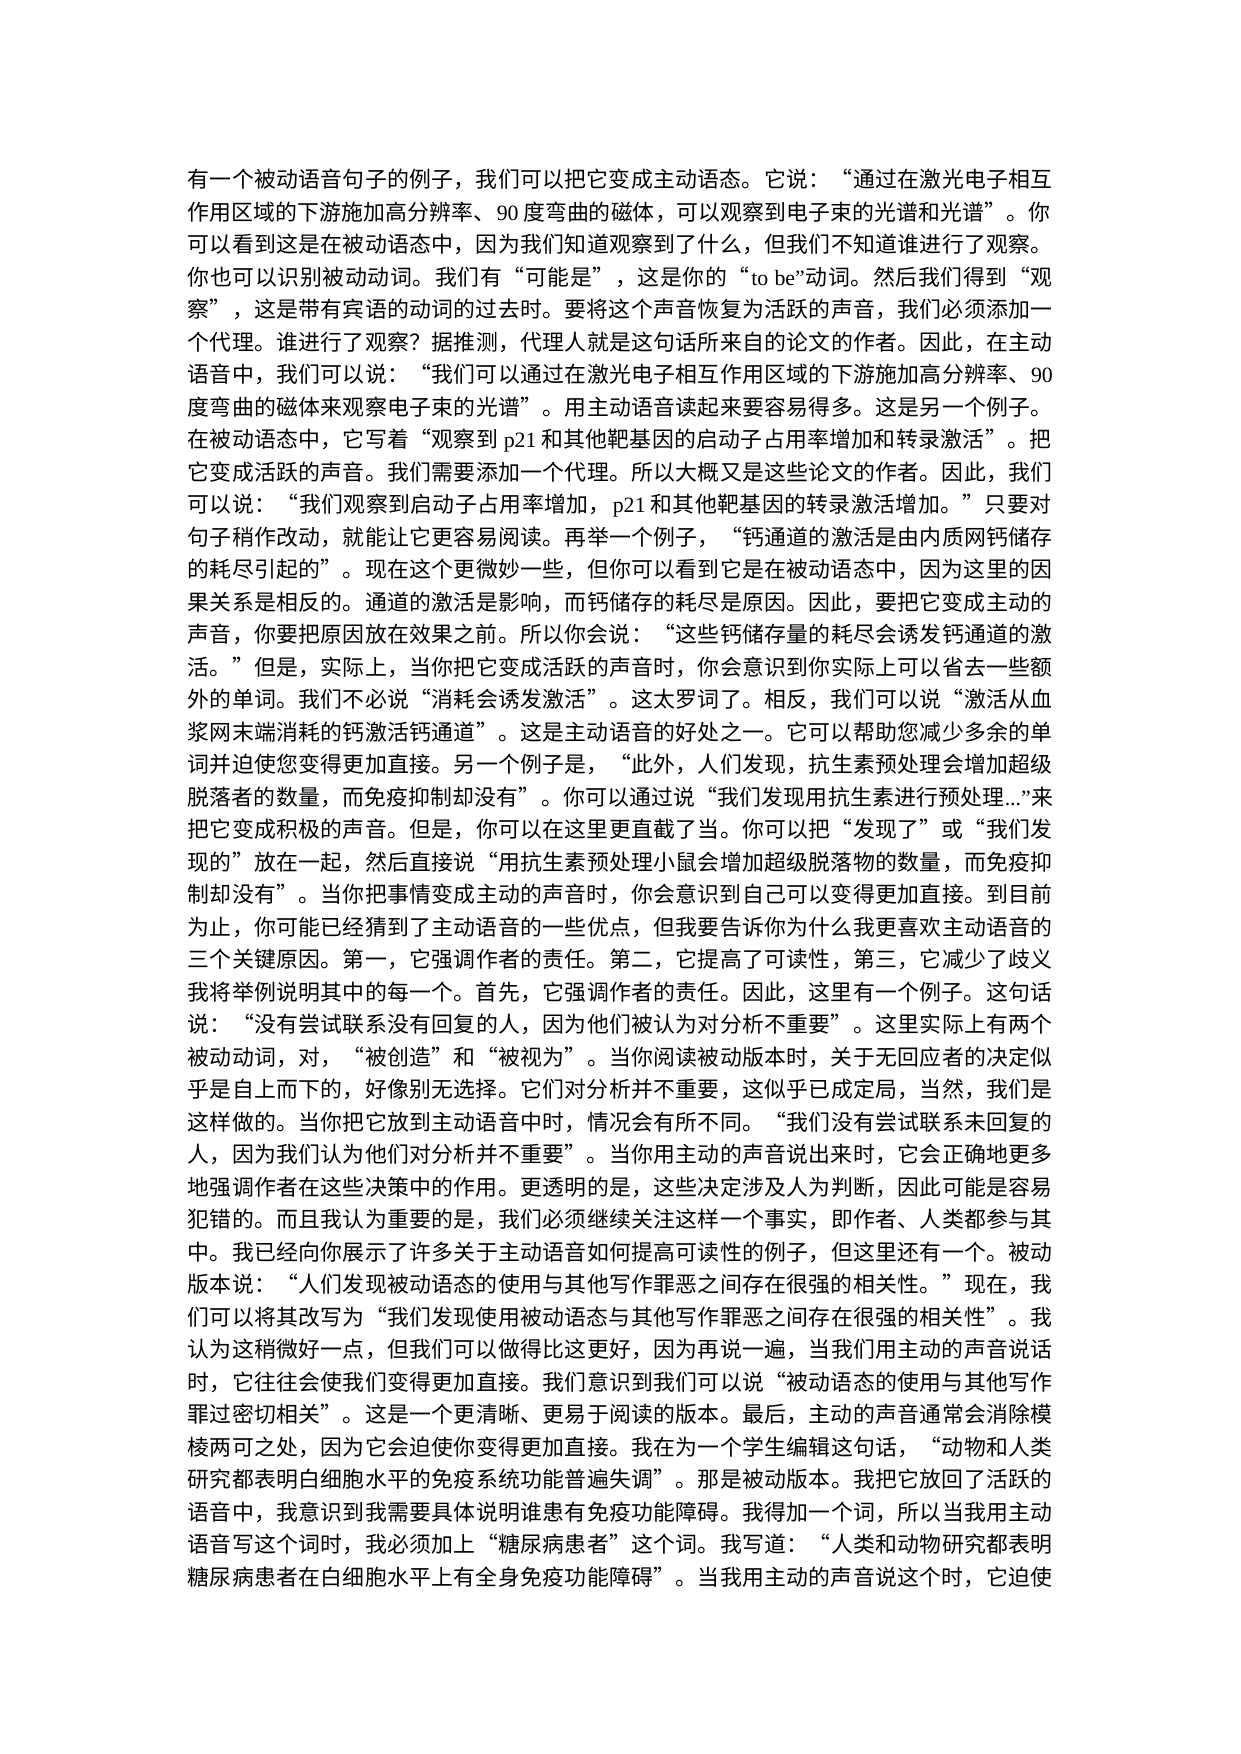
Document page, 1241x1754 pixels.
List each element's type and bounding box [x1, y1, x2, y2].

text [187, 162, 1053, 1592]
